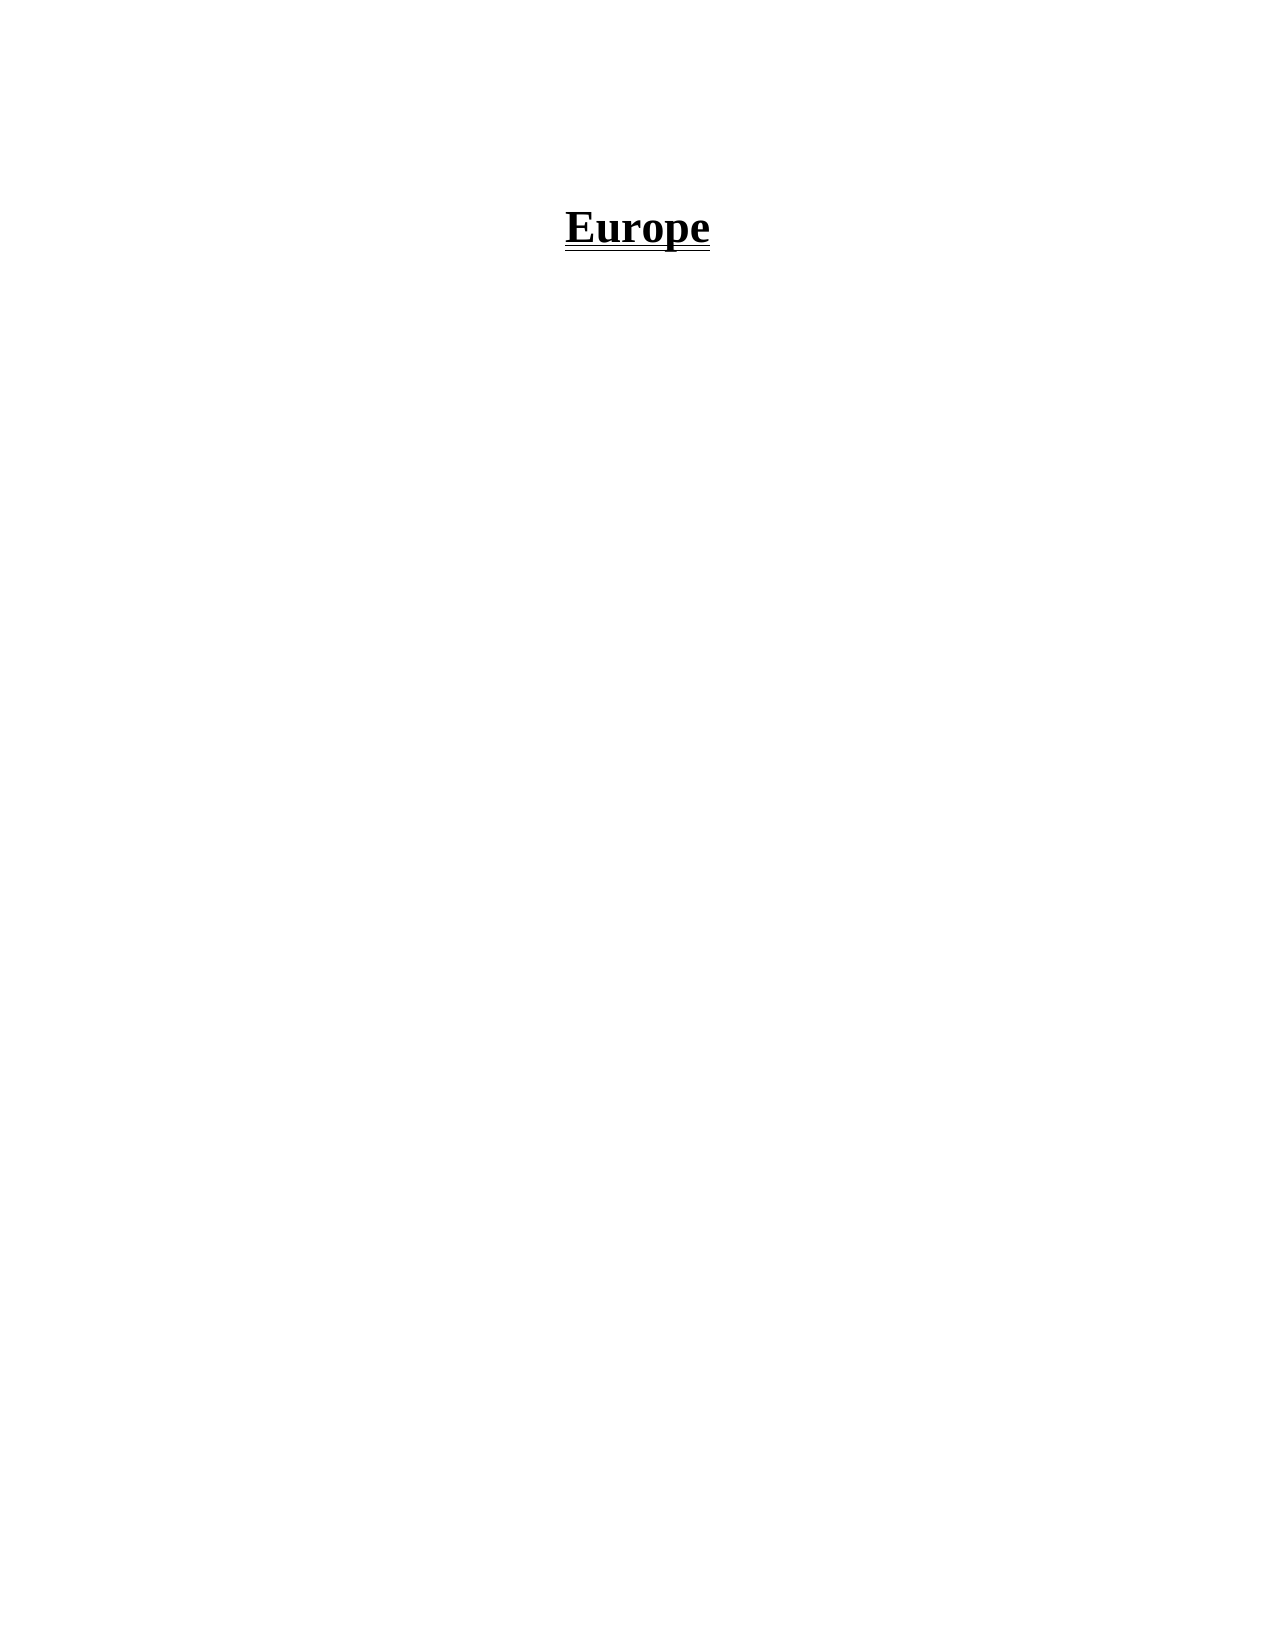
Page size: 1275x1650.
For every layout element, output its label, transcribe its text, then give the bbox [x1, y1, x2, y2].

subtitle Europe [150, 200, 1125, 253]
